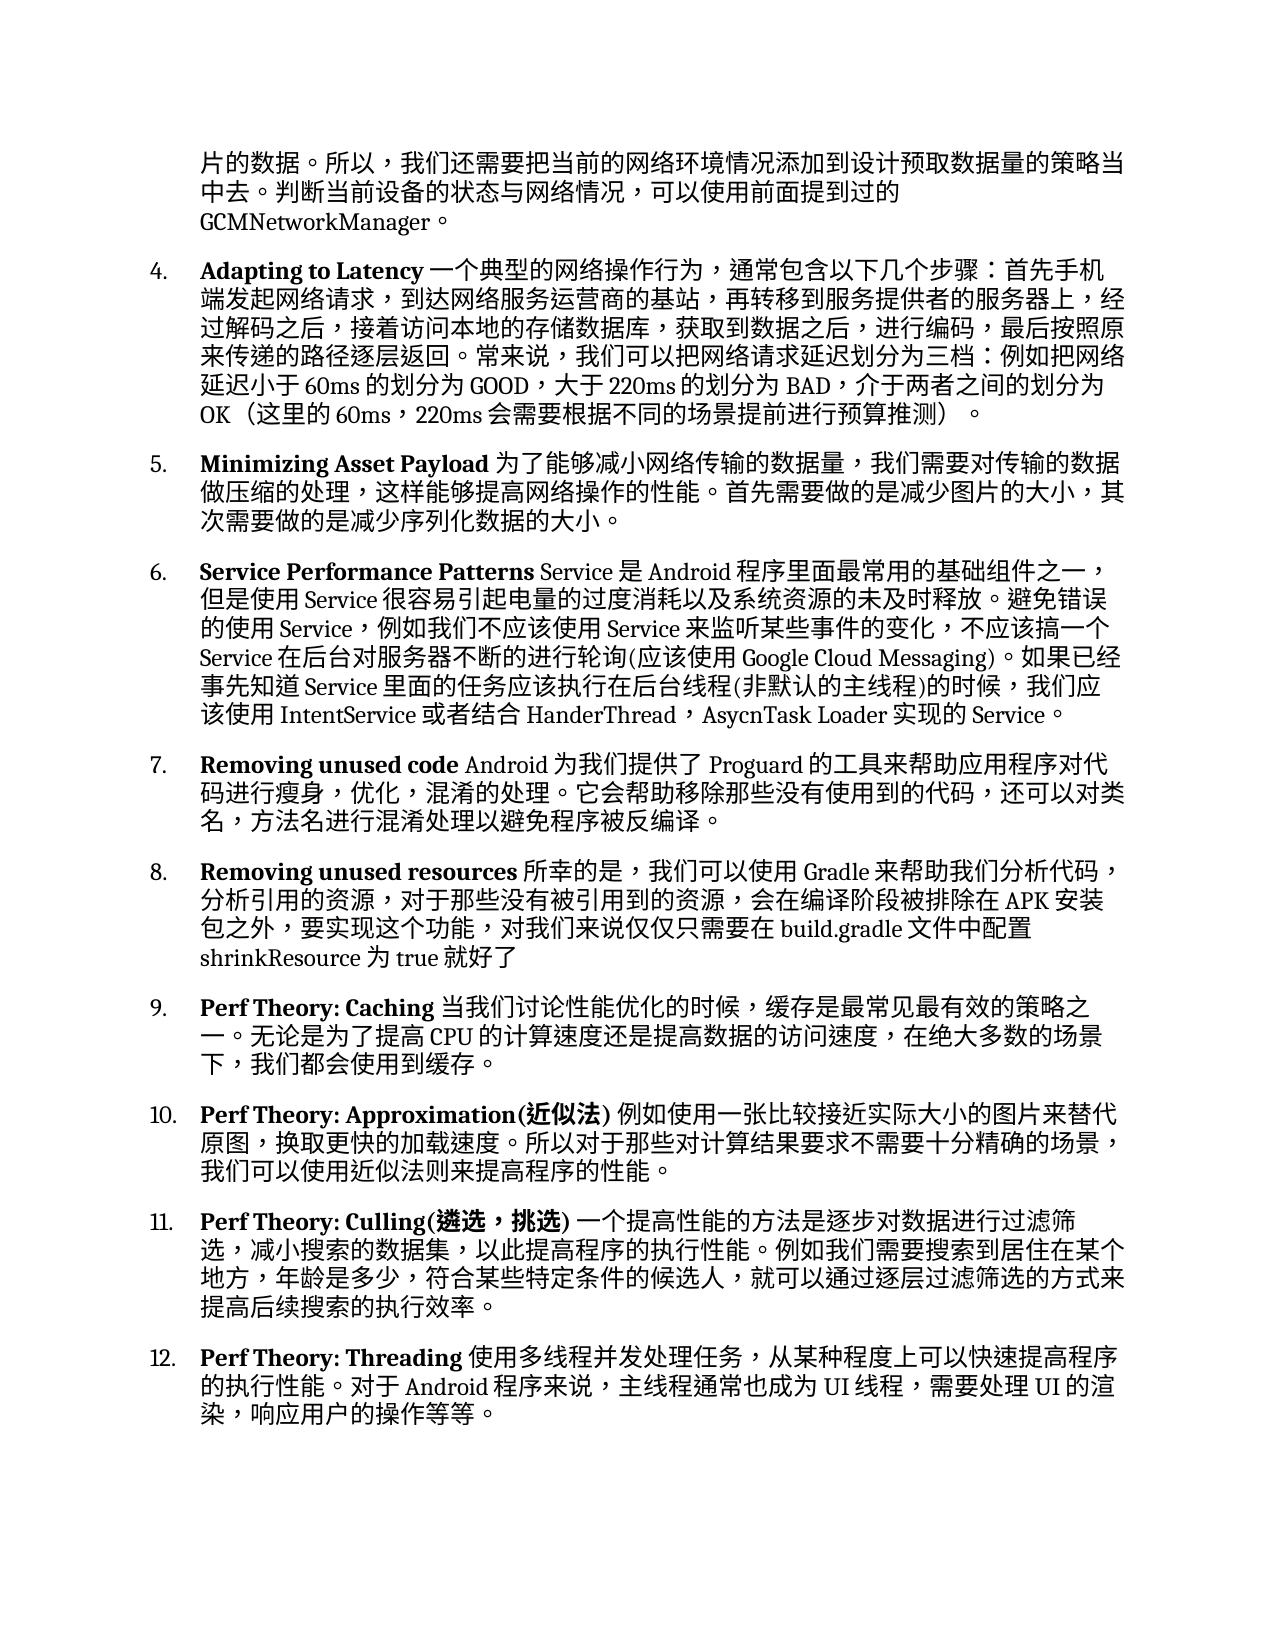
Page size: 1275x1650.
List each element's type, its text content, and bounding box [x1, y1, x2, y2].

list Perf Theory: Caching 当我们讨论性能优化的时候，缓存是最常见最有效的策略之一。无论是为了提高CPU的计算速度还是提高数据的访问速度，在绝大多数的场景下，我们都会使用到缓存。 [150, 994, 1125, 1080]
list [150, 150, 1125, 236]
list Adapting to Latency 一个典型的网络操作行为，通常包含以下几个步骤：首先手机端发起网络请求，到达网络服务运营商的基站，再转移到服务提供者的服务器上，经过解码之后，接着访问本地的存储数据库，获取到数据之后，进行编码，最后按照原来传递的路径逐层返回。常来说，我们可以把网络请求延迟划分为三档：例如把网络延迟小于60ms的划分为GOOD，大于220ms的划分为BAD，介于两者之间的划分为OK（这里的60ms，220ms会需要根据不同的场景提前进行预算推测）。 [150, 257, 1125, 429]
list Service Performance Patterns Service是Android程序里面最常用的基础组件之一，但是使用Service很容易引起电量的过度消耗以及系统资源的未及时释放。避免错误的使用Service，例如我们不应该使用Service来监听某些事件的变化，不应该搞一个Service在后台对服务器不断的进行轮询(应该使用Google Cloud Messaging)。如果已经事先知道Service里面的任务应该执行在后台线程(非默认的主线程)的时候，我们应该使用IntentService或者结合HanderThread，AsycnTask Loader实现的Service。 [150, 557, 1125, 730]
list Minimizing Asset Payload 为了能够减小网络传输的数据量，我们需要对传输的数据做压缩的处理，这样能够提高网络操作的性能。首先需要做的是减少图片的大小，其次需要做的是减少序列化数据的大小。 [150, 450, 1125, 537]
list Perf Theory: Culling(遴选，挑选) 一个提高性能的方法是逐步对数据进行过滤筛选，减小搜索的数据集，以此提高程序的执行性能。例如我们需要搜索到居住在某个地方，年龄是多少，符合某些特定条件的候选人，就可以通过逐层过滤筛选的方式来提高后续搜索的执行效率。 [150, 1208, 1125, 1323]
list Perf Theory: Threading 使用多线程并发处理任务，从某种程度上可以快速提高程序的执行性能。对于Android程序来说，主线程通常也成为UI线程，需要处理UI的渲染，响应用户的操作等等。 [150, 1344, 1125, 1430]
list Perf Theory: Approximation(近似法) 例如使用一张比较接近实际大小的图片来替代原图，换取更快的加载速度。所以对于那些对计算结果要求不需要十分精确的场景，我们可以使用近似法则来提高程序的性能。 [150, 1101, 1125, 1187]
list Removing unused resources 所幸的是，我们可以使用Gradle来帮助我们分析代码，分析引用的资源，对于那些没有被引用到的资源，会在编译阶段被排除在APK安装包之外，要实现这个功能，对我们来说仅仅只需要在build.gradle文件中配置shrinkResource为true就好了 [150, 858, 1125, 973]
list Removing unused code Android为我们提供了Proguard的工具来帮助应用程序对代码进行瘦身，优化，混淆的处理。它会帮助移除那些没有使用到的代码，还可以对类名，方法名进行混淆处理以避免程序被反编译。 [150, 751, 1125, 837]
